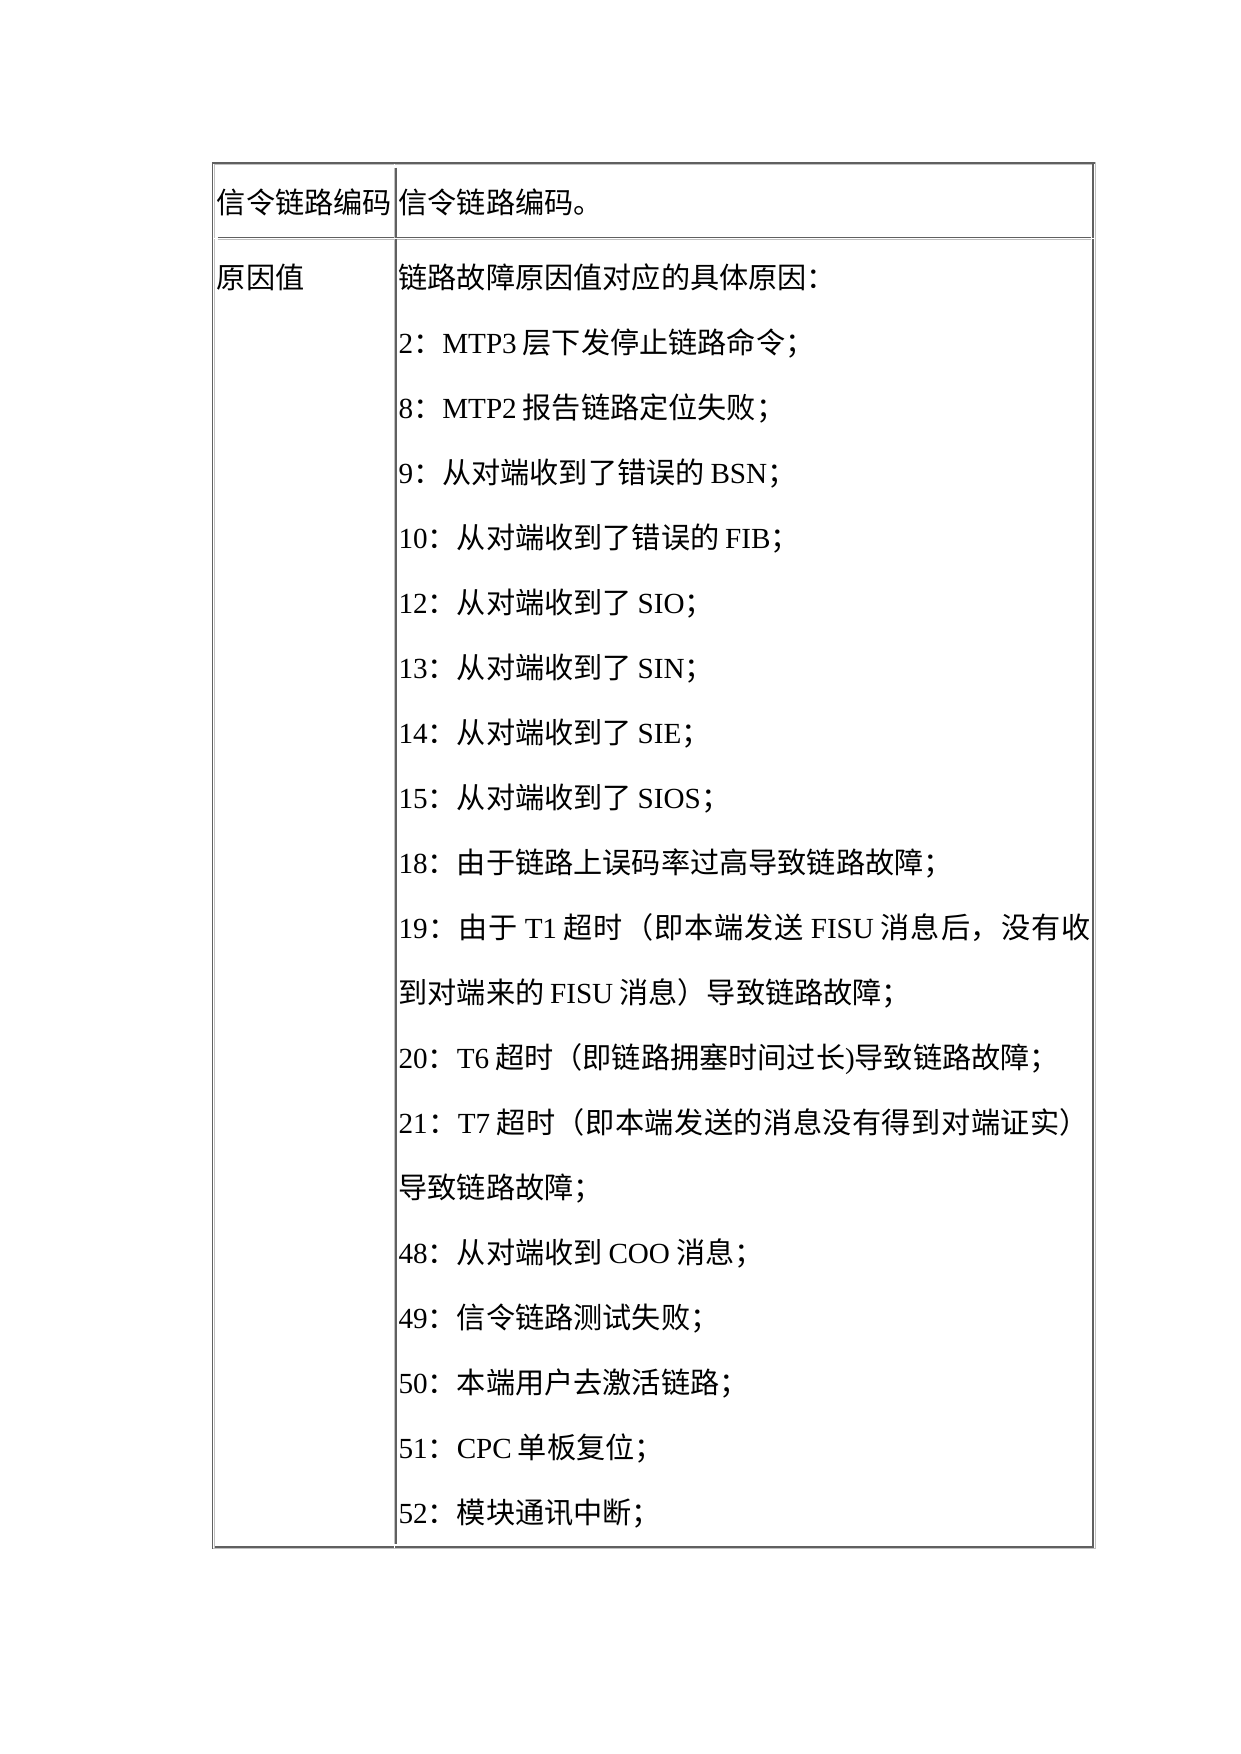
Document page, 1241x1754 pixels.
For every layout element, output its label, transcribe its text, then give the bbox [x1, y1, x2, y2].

table_cell 信令链路编码。 [395, 165, 1092, 236]
table_cell 信令链路编码 [215, 164, 395, 236]
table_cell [395, 236, 1093, 1546]
table_cell 原因值 [215, 236, 395, 1546]
